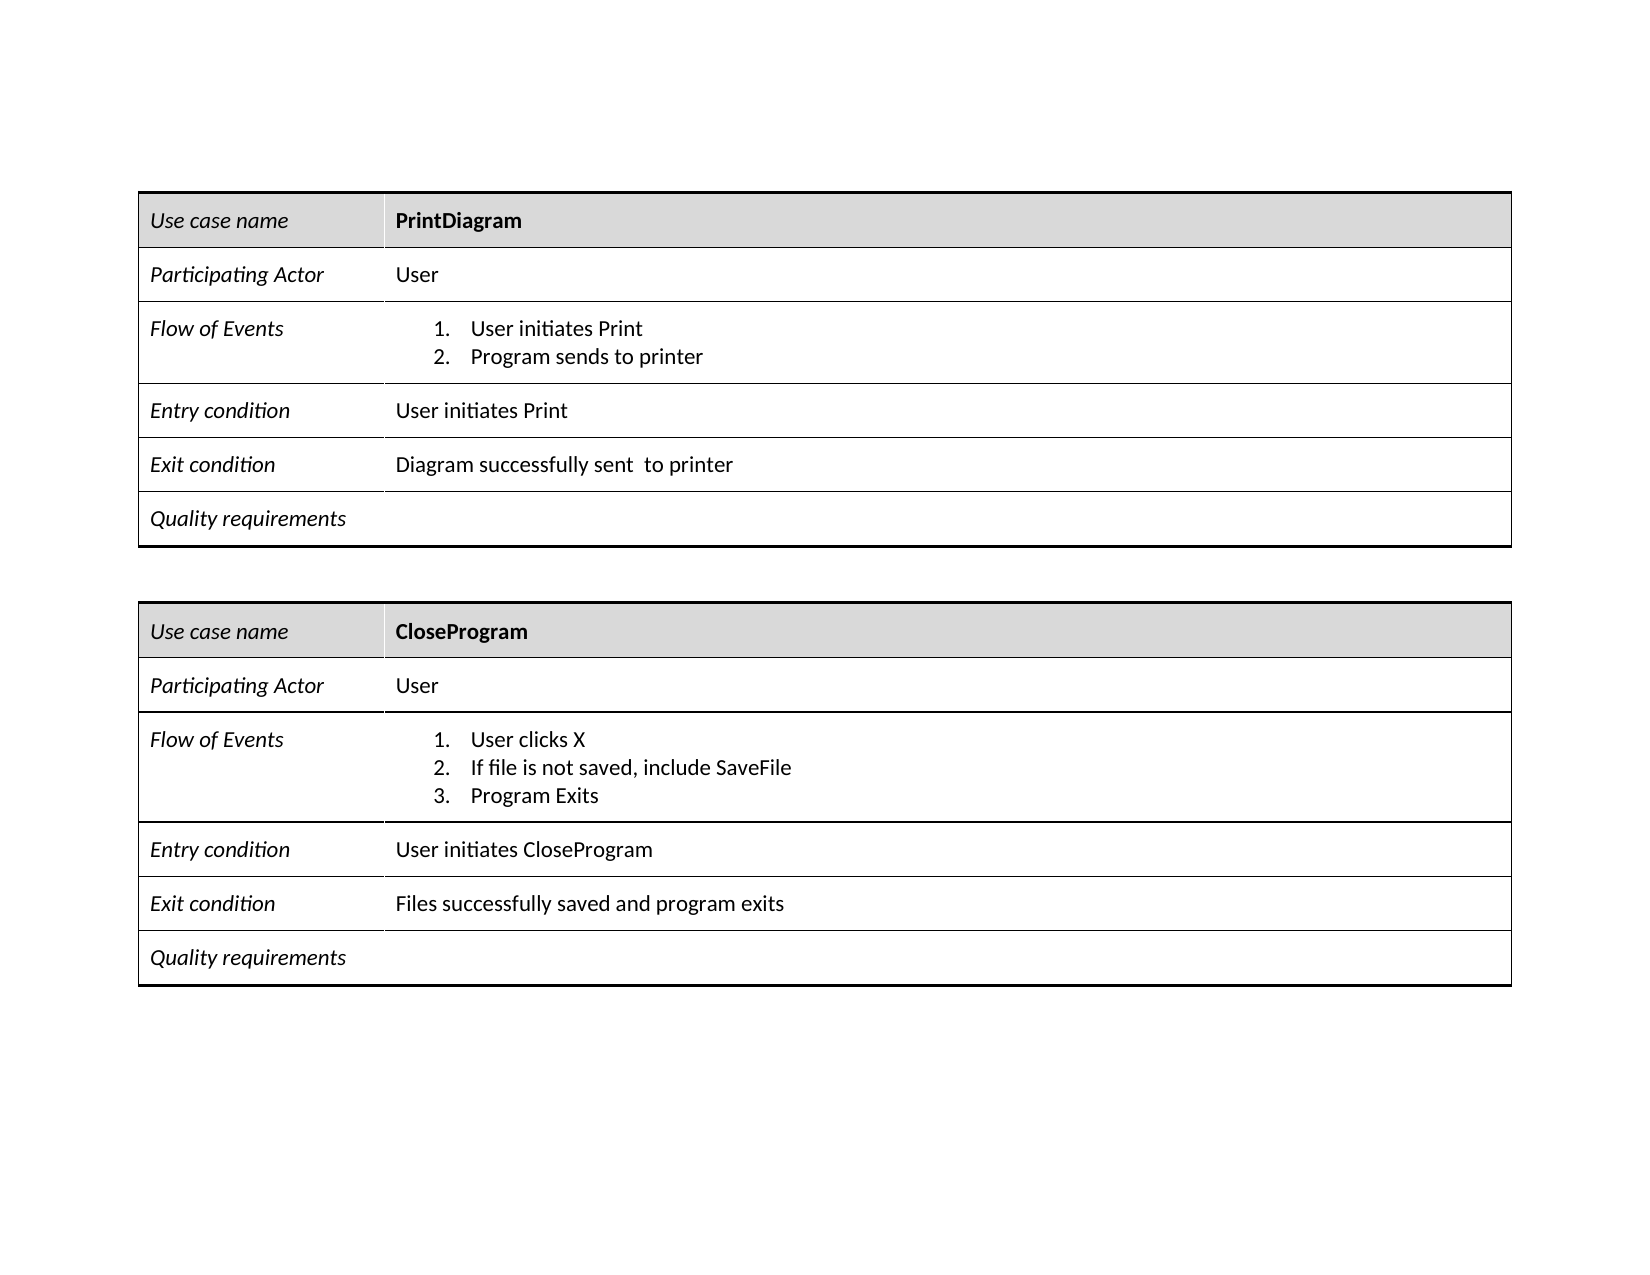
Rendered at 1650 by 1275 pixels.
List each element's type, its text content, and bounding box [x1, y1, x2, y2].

table_header CloseProgram [385, 604, 1511, 657]
table_cell Flow of Events [139, 302, 384, 383]
table_header Use case name [139, 604, 384, 657]
table_cell User [385, 658, 1511, 711]
table_cell Participating Actor [139, 248, 384, 301]
table_cell User initiates Print [385, 384, 1511, 437]
table_cell [385, 931, 1511, 984]
table_cell Participating Actor [139, 658, 384, 711]
table_cell Entry condition [139, 823, 384, 876]
table_cell Entry condition [139, 384, 384, 437]
table_cell Flow of Events [139, 713, 384, 821]
table_cell [385, 492, 1511, 545]
table_cell Diagram successfully sent to printer [385, 438, 1511, 491]
table_header PrintDiagram [385, 194, 1511, 247]
table_cell User initiates CloseProgram [385, 823, 1511, 876]
table_cell Quality requirements [139, 492, 384, 545]
table_cell User clicks X If file is not saved, include SaveFile Program Exits [385, 713, 1511, 821]
table_cell User [385, 248, 1511, 301]
table_cell Exit condition [139, 877, 384, 929]
table_cell Exit condition [139, 438, 384, 491]
table_cell User initiates Print Program sends to printer [385, 302, 1511, 383]
table_cell Files successfully saved and program exits [385, 877, 1511, 929]
table_header Use case name [139, 194, 384, 247]
table_cell Quality requirements [139, 931, 384, 984]
